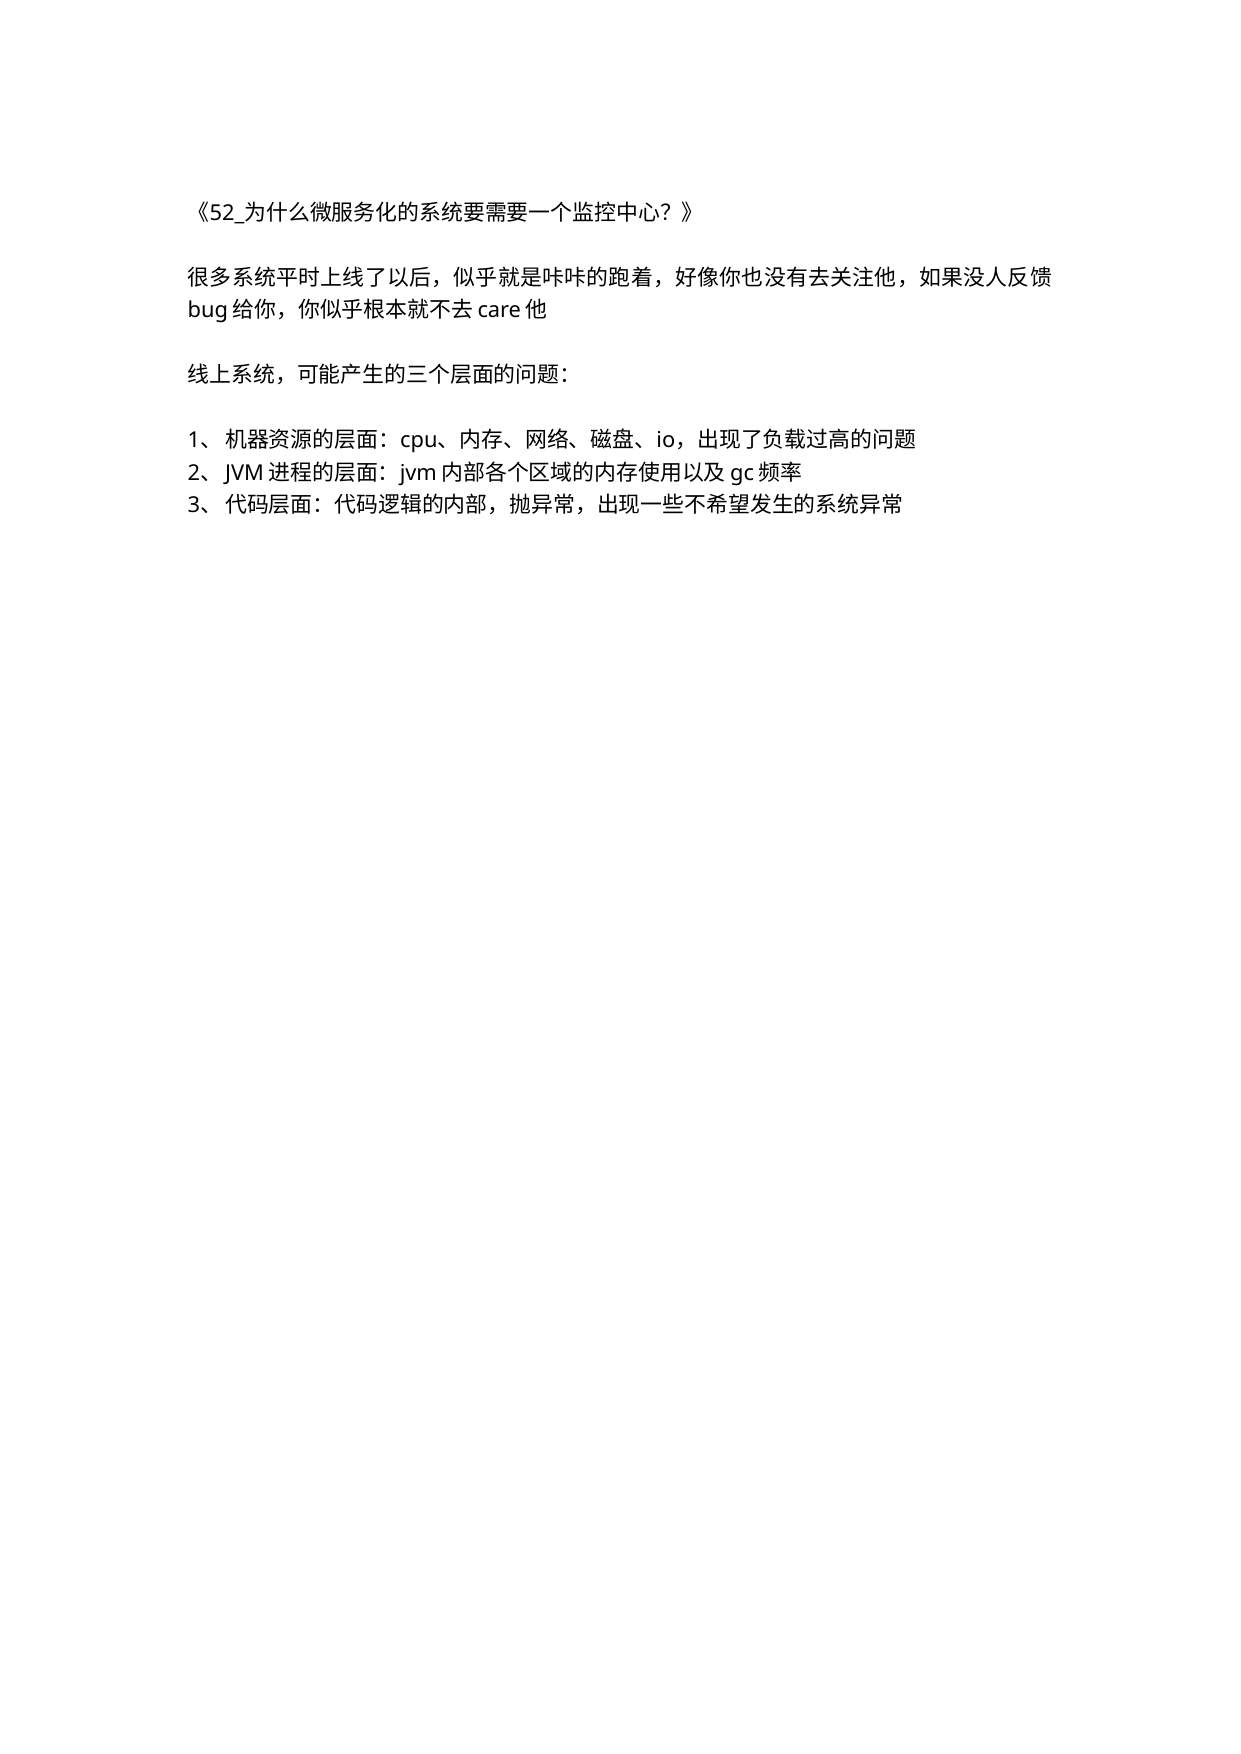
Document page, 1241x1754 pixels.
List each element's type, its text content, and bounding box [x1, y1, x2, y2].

text 《52_为什么微服务化的系统要需要一个监控中心？》 [187, 194, 1053, 227]
list 代码层面：代码逻辑的内部，抛异常，出现一些不希望发生的系统异常 [187, 487, 1053, 519]
list JVM进程的层面：jvm内部各个区域的内存使用以及gc频率 [187, 454, 1053, 487]
text 很多系统平时上线了以后，似乎就是咔咔的跑着，好像你也没有去关注他，如果没人反馈bug给你，你似乎根本就不去care他 [187, 259, 1053, 324]
list 机器资源的层面：cpu、内存、网络、磁盘、io，出现了负载过高的问题 [187, 422, 1053, 454]
text 线上系统，可能产生的三个层面的问题： [187, 357, 1053, 389]
